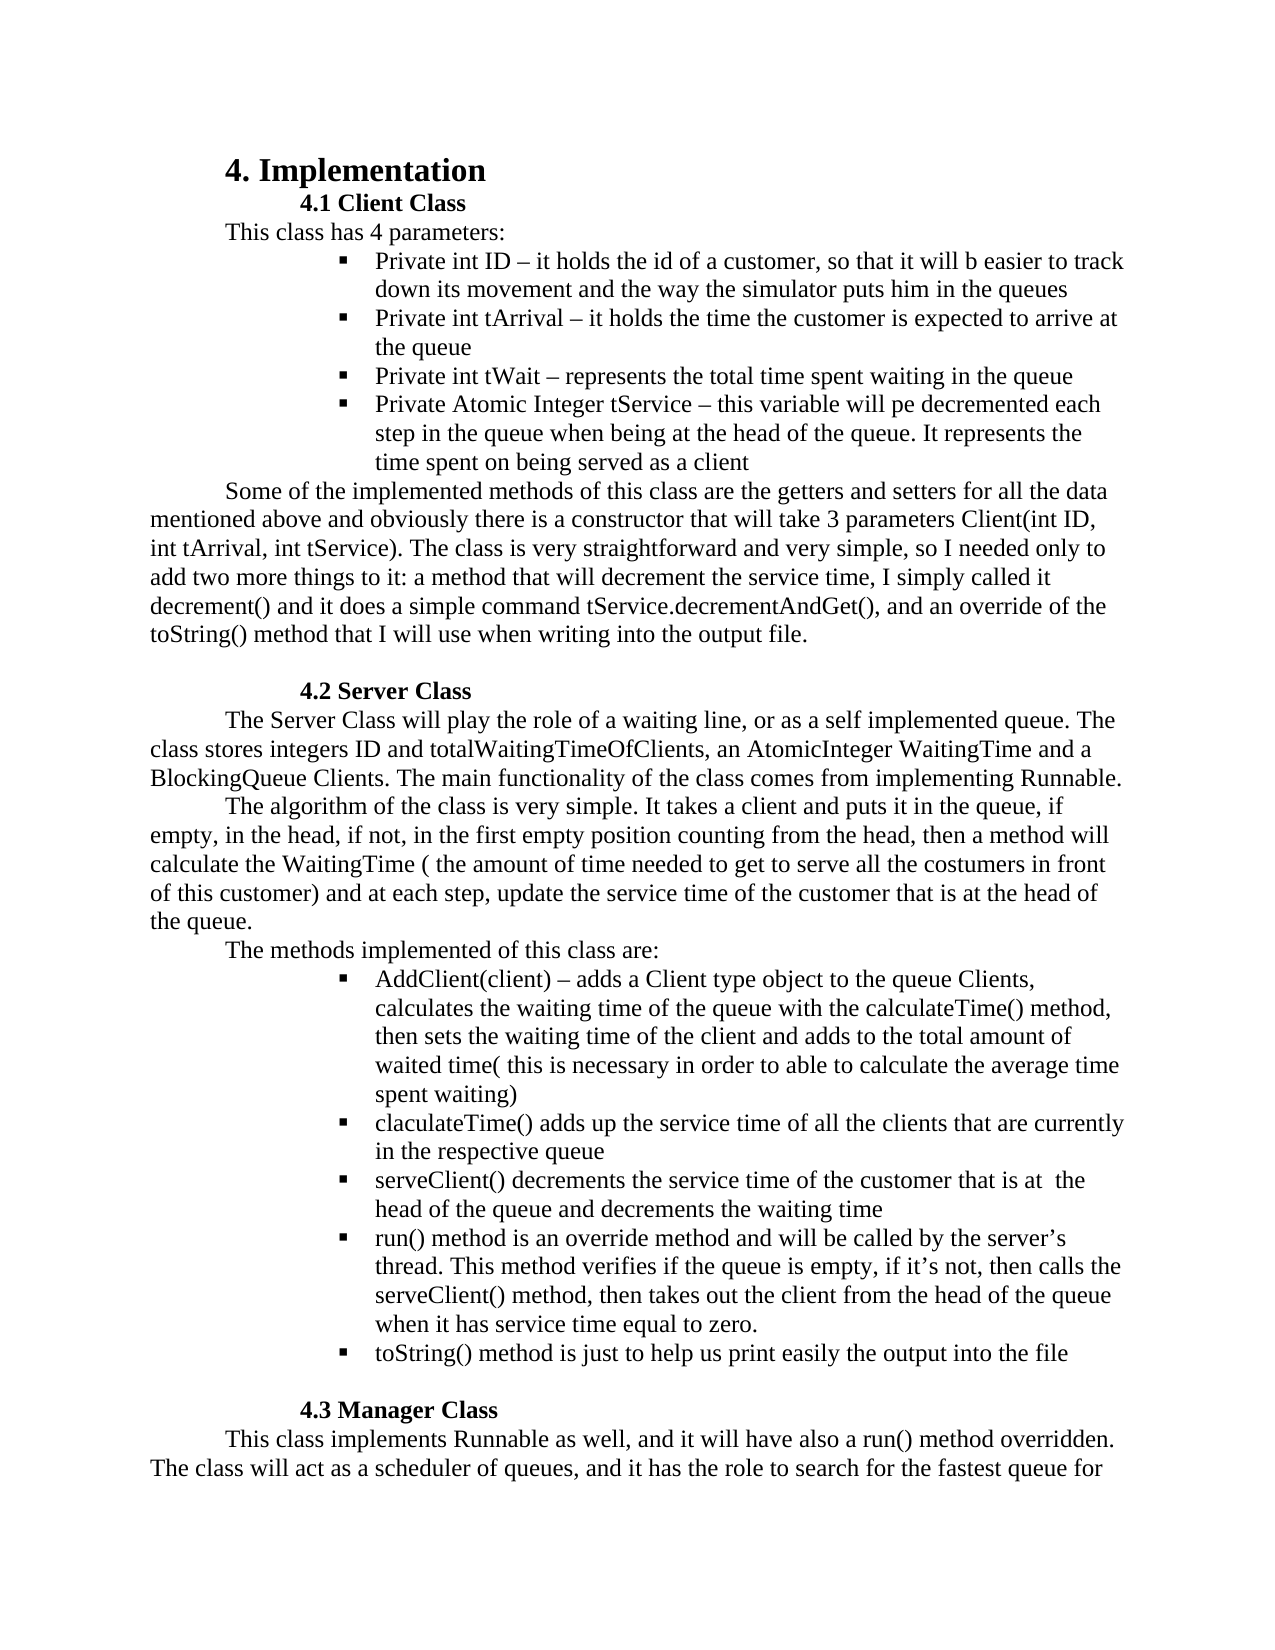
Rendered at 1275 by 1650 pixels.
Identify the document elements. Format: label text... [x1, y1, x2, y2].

list toString() method is just to help us print easily the output into the file [337, 1338, 1125, 1366]
list Private int tWait – represents the total time spent waiting in the queue [337, 361, 1125, 389]
text The Server Class will play the role of a waiting line, or as a self implemented queue. The class stores integers ID and totalWaitingTimeOfClients, an AtomicInteger WaitingTime and a BlockingQueue Clients. The main functionality of the class comes from implementing Runnable. [150, 705, 1125, 791]
list claculateTime() adds up the service time of all the clients that are currently in the respective queue [337, 1108, 1125, 1165]
text This class has 4 parameters: [150, 217, 1125, 246]
list Private int tArrival – it holds the time the customer is expected to arrive at the queue [337, 303, 1125, 361]
list serveClient() decrements the service time of the customer that is at the head of the queue and decrements the waiting time [337, 1165, 1125, 1223]
text The algorithm of the class is very simple. It takes a client and puts it in the queue, if empty, in the head, if not, in the first empty position counting from the head, then a method will calculate the WaitingTime ( the amount of time needed to get to serve all the costumers in front of this customer) and at each step, update the service time of the customer that is at the head of the queue. [150, 791, 1125, 935]
list Private Atomic Integer tService – this variable will pe decremented each step in the queue when being at the head of the queue. It represents the time spent on being served as a client [337, 389, 1125, 476]
text 4. Implementation [150, 150, 1125, 188]
text Some of the implemented methods of this class are the getters and setters for all the data mentioned above and obviously there is a constructor that will take 3 parameters Client(int ID, int tArrival, int tService). The class is very straightforward and very simple, so I needed only to add two more things to it: a method that will decrement the service time, I simply called it decrement() and it does a simple command tService.decrementAndGet(), and an override of the toString() method that I will use when writing into the output file. [150, 476, 1125, 648]
text 4.1 Client Class [225, 188, 1125, 217]
text 4.2 Server Class [225, 676, 1125, 705]
text The methods implemented of this class are: [150, 935, 1125, 964]
list AddClient(client) – adds a Client type object to the queue Clients, calculates the waiting time of the queue with the calculateTime() method, then sets the waiting time of the client and adds to the total amount of waited time( this is necessary in order to able to calculate the average time spent waiting) [337, 964, 1125, 1108]
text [150, 1424, 1125, 1481]
list Private int ID – it holds the id of a customer, so that it will b easier to track down its movement and the way the simulator puts him in the queues [337, 246, 1125, 303]
text 4.3 Manager Class [225, 1395, 1125, 1424]
list run() method is an override method and will be called by the server’s thread. This method verifies if the queue is empty, if it’s not, then calls the serveClient() method, then takes out the client from the head of the queue when it has service time equal to zero. [337, 1223, 1125, 1338]
